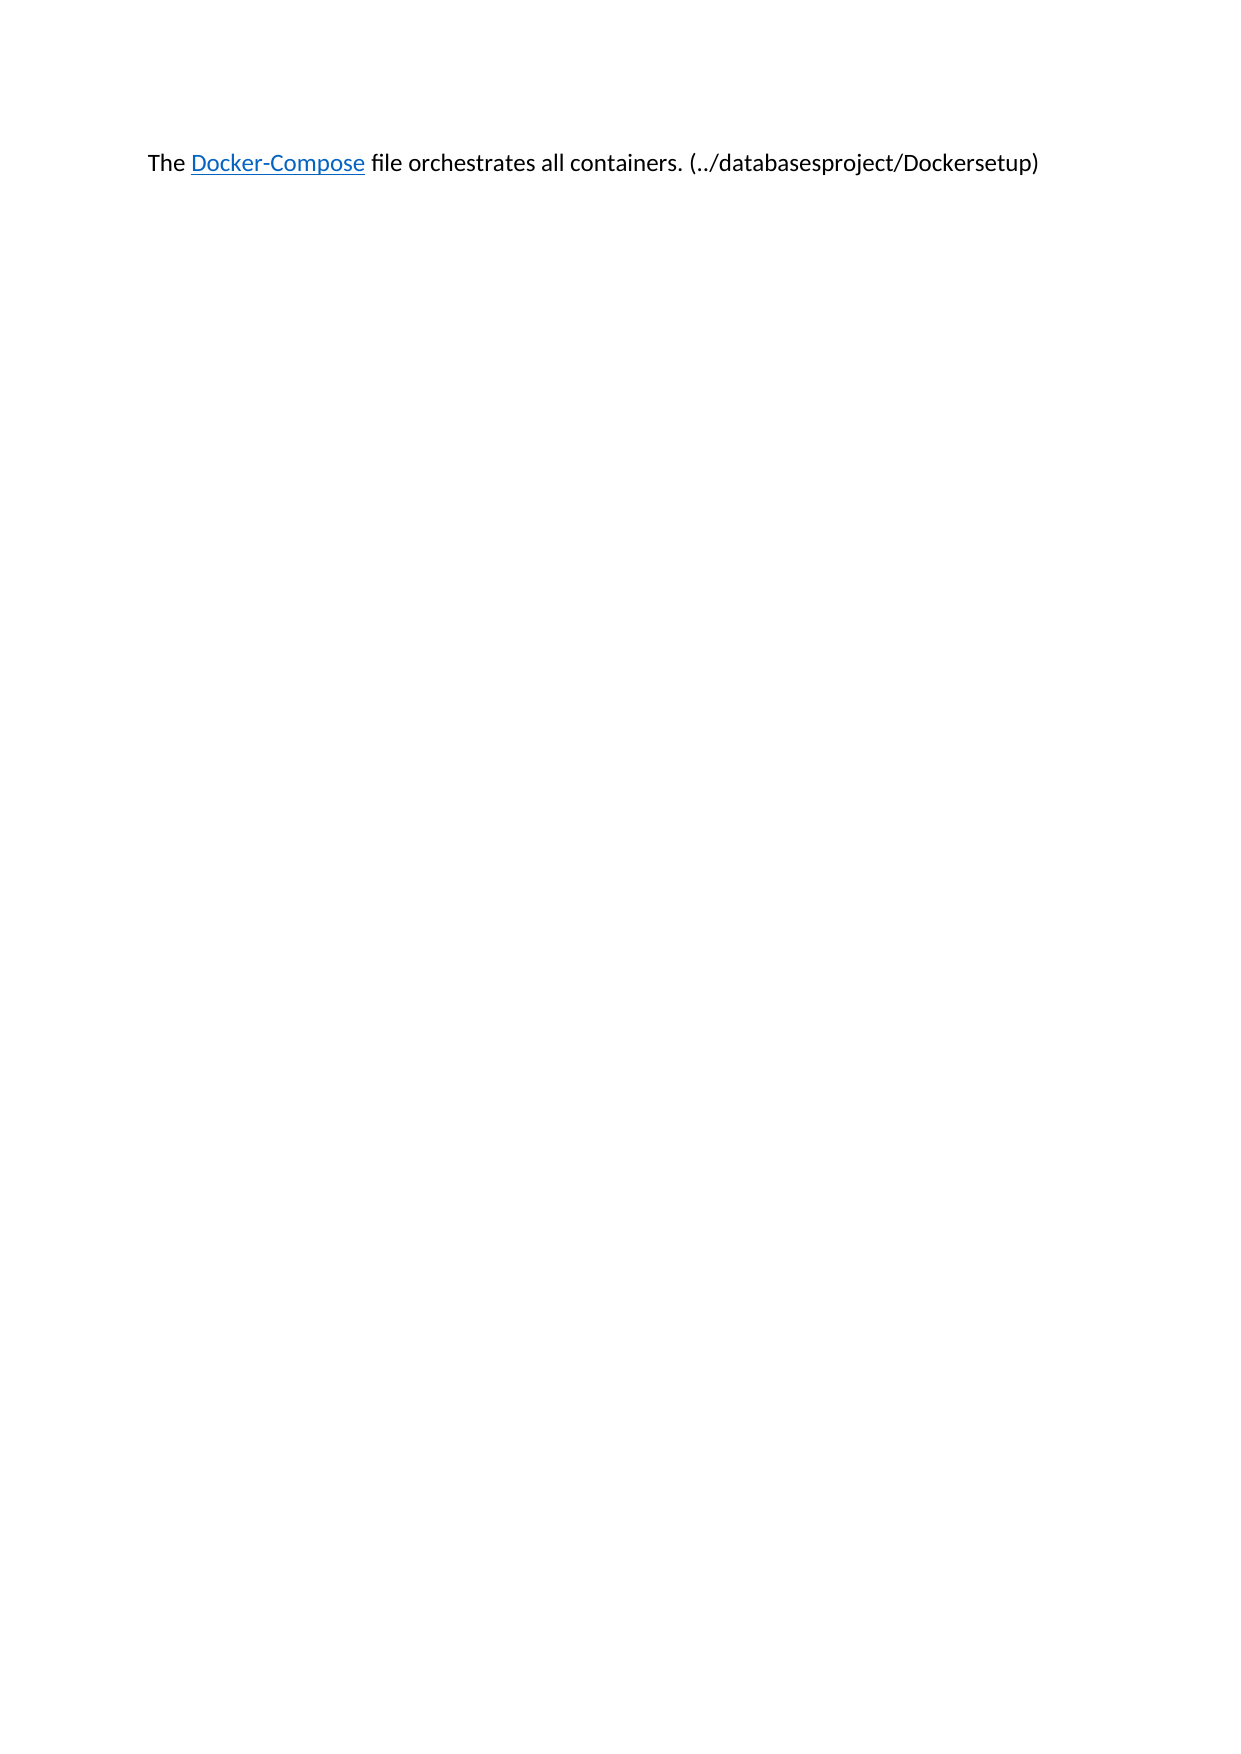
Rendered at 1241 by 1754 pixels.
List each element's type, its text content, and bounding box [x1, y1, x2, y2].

text The Docker-Compose file orchestrates all containers. (../databasesproject/Dockersetup) [148, 148, 1093, 178]
